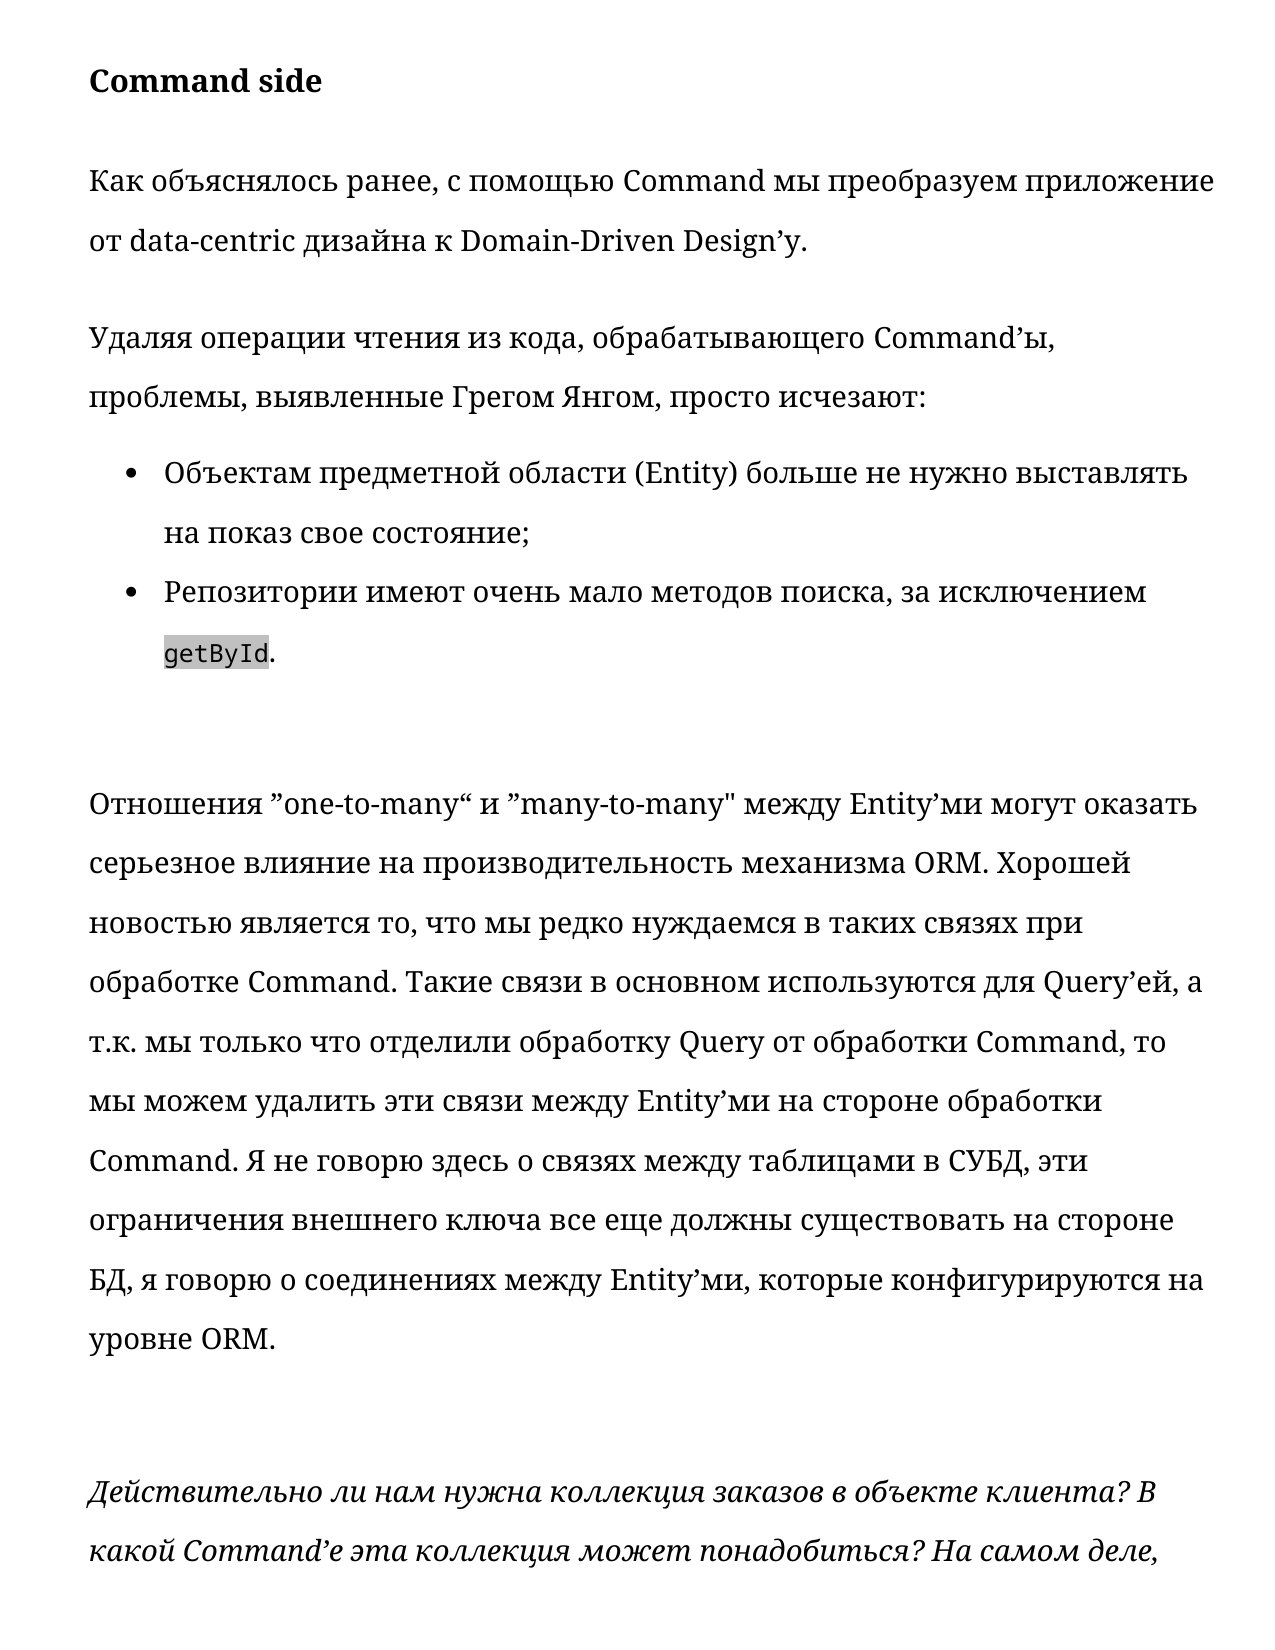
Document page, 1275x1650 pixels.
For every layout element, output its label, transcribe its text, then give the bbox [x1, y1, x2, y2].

text Command side [89, 59, 1216, 102]
text Отношения ”one-to-many“ и ”many-to-many" между Entity’ми могут оказать серьезное влияние на производительность механизма ORM. Хорошей новостью является то, что мы редко нуждаемся в таких связях при обработке Command. Такие связи в основном используются для Query’ей, а т.к. мы только что отделили обработку Query от обработки Command, то мы можем удалить эти связи между Entity’ми на стороне обработки Command. Я не говорю здесь о связях между таблицами в СУБД, эти ограничения внешнего ключа все еще должны существовать на стороне БД, я говорю о соединениях между Entity’ми, которые конфигурируются на уровне ORM. [89, 783, 1216, 1358]
list Объектам предметной области (Entity) больше не нужно выставлять на показ свое состояние; [126, 452, 1216, 552]
list Репозитории имеют очень мало методов поиска, за исключением getById. [126, 571, 1216, 671]
text Как объяснялось ранее, с помощью Command мы преобразуем приложение от data-centric дизайна к Domain-Driven Design’y. [89, 160, 1216, 259]
text Удаляя операции чтения из кода, обрабатывающего Command’ы, проблемы, выявленные Грегом Янгом, просто исчезают: [89, 317, 1216, 416]
